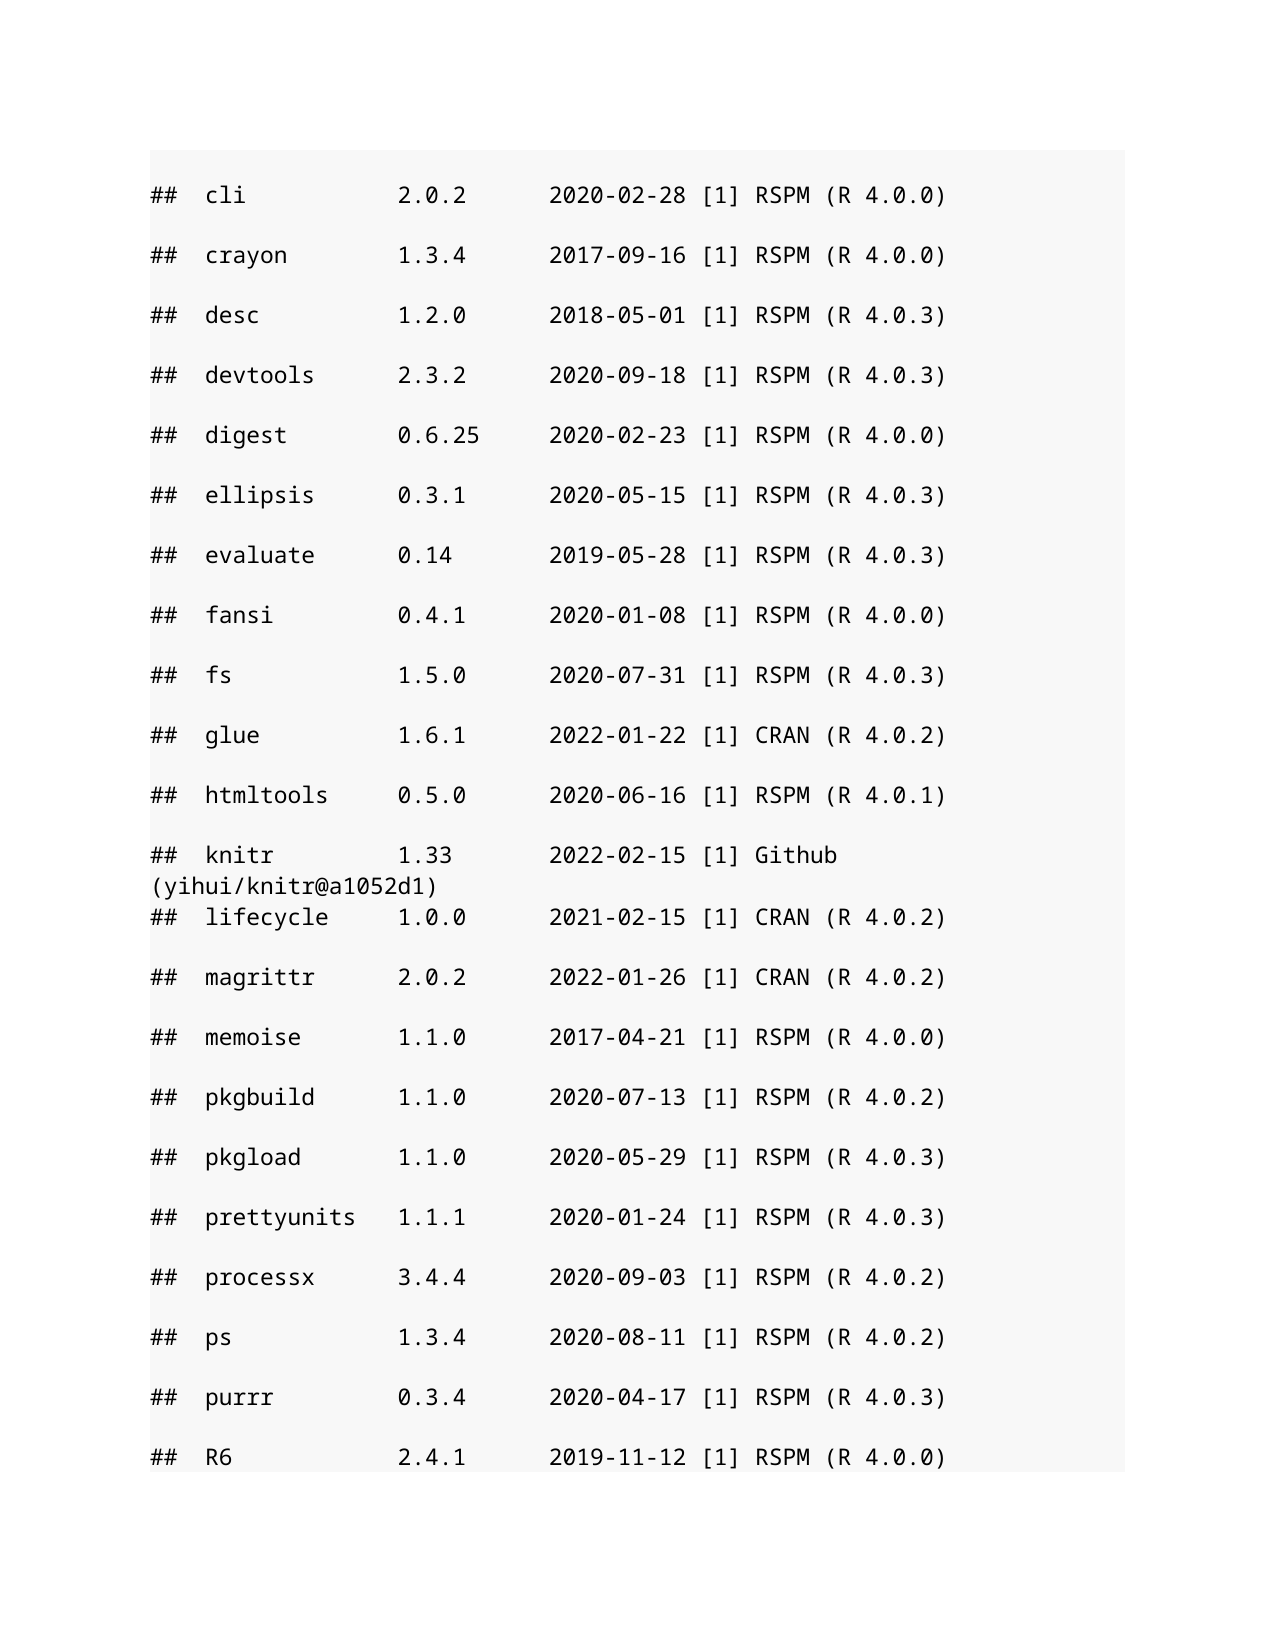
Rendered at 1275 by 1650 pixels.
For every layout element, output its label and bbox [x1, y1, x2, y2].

text [150, 150, 1125, 1472]
